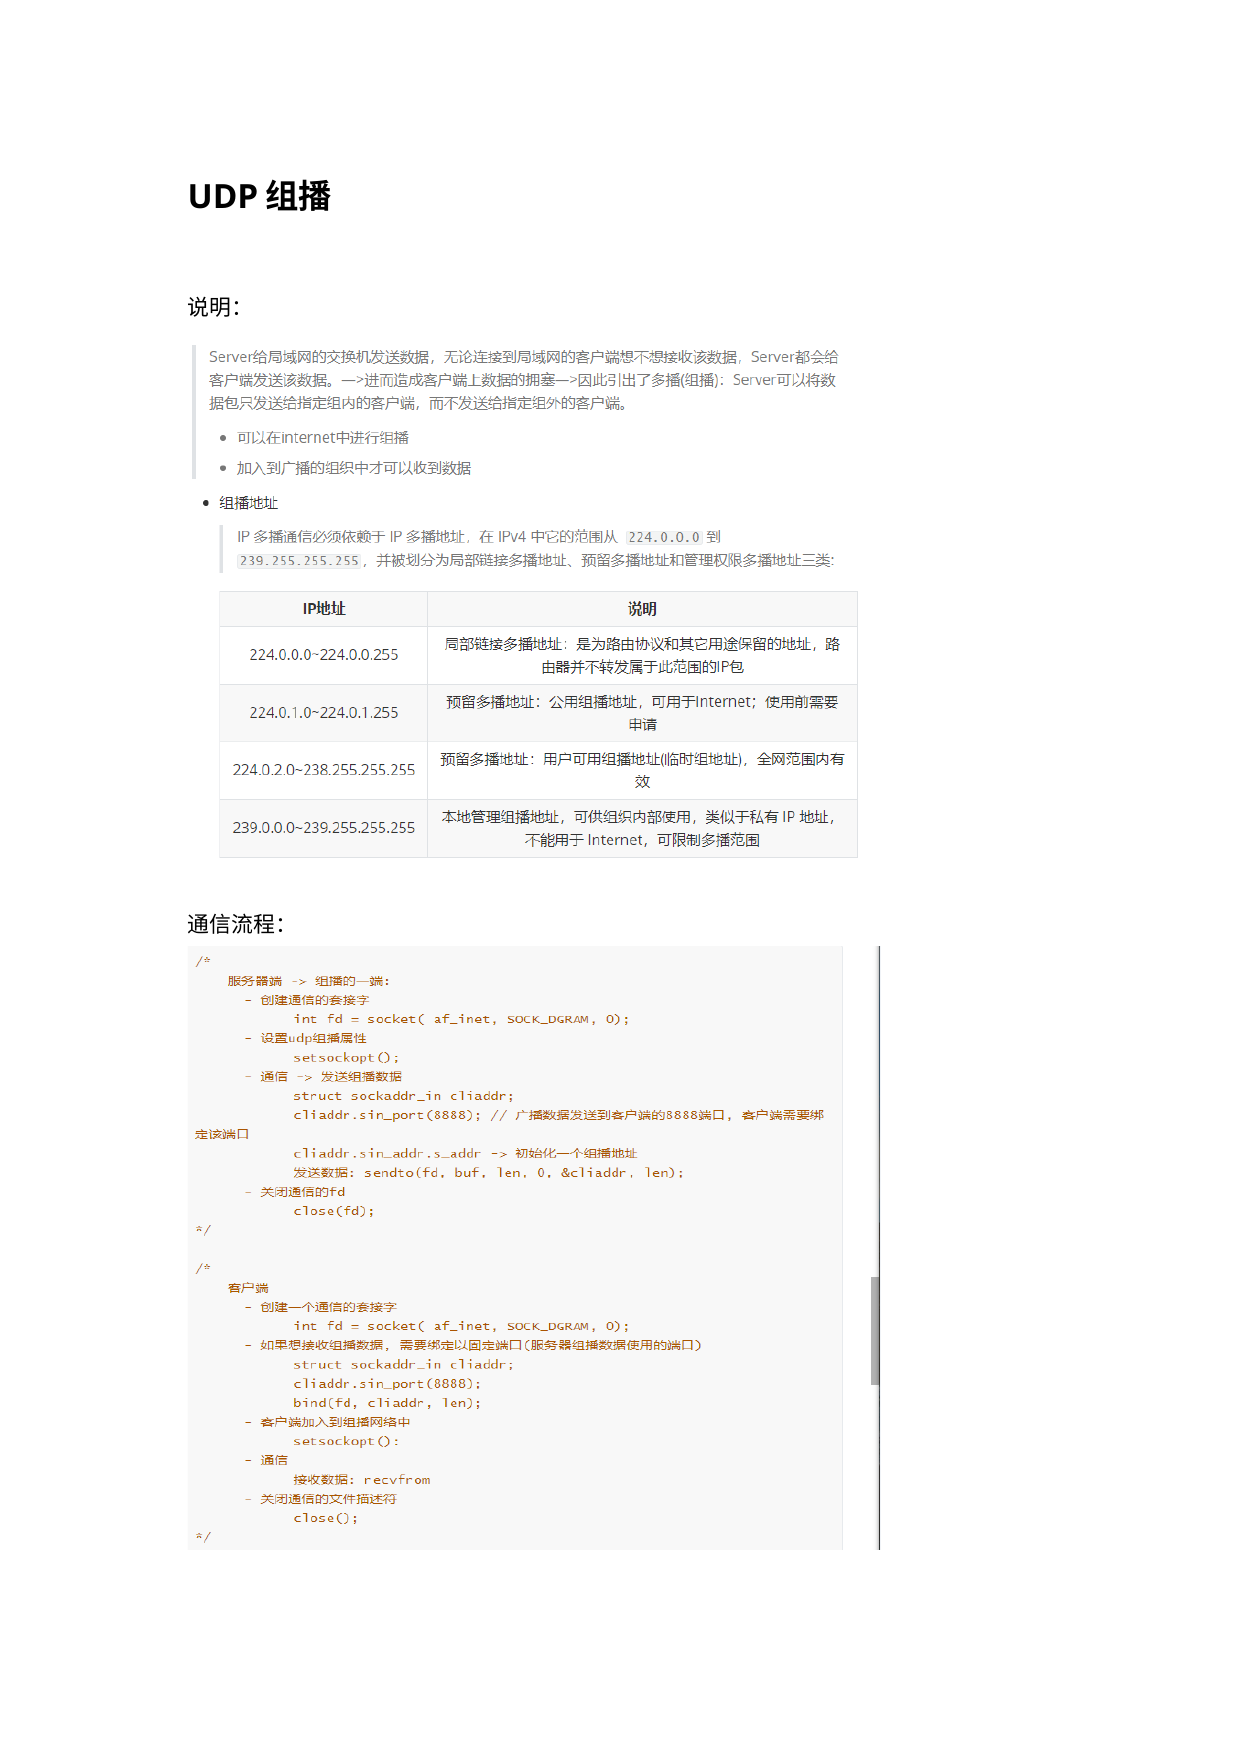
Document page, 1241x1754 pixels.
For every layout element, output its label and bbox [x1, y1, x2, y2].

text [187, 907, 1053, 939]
picture [187, 333, 880, 863]
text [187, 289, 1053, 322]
picture [187, 946, 880, 1550]
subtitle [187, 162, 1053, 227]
